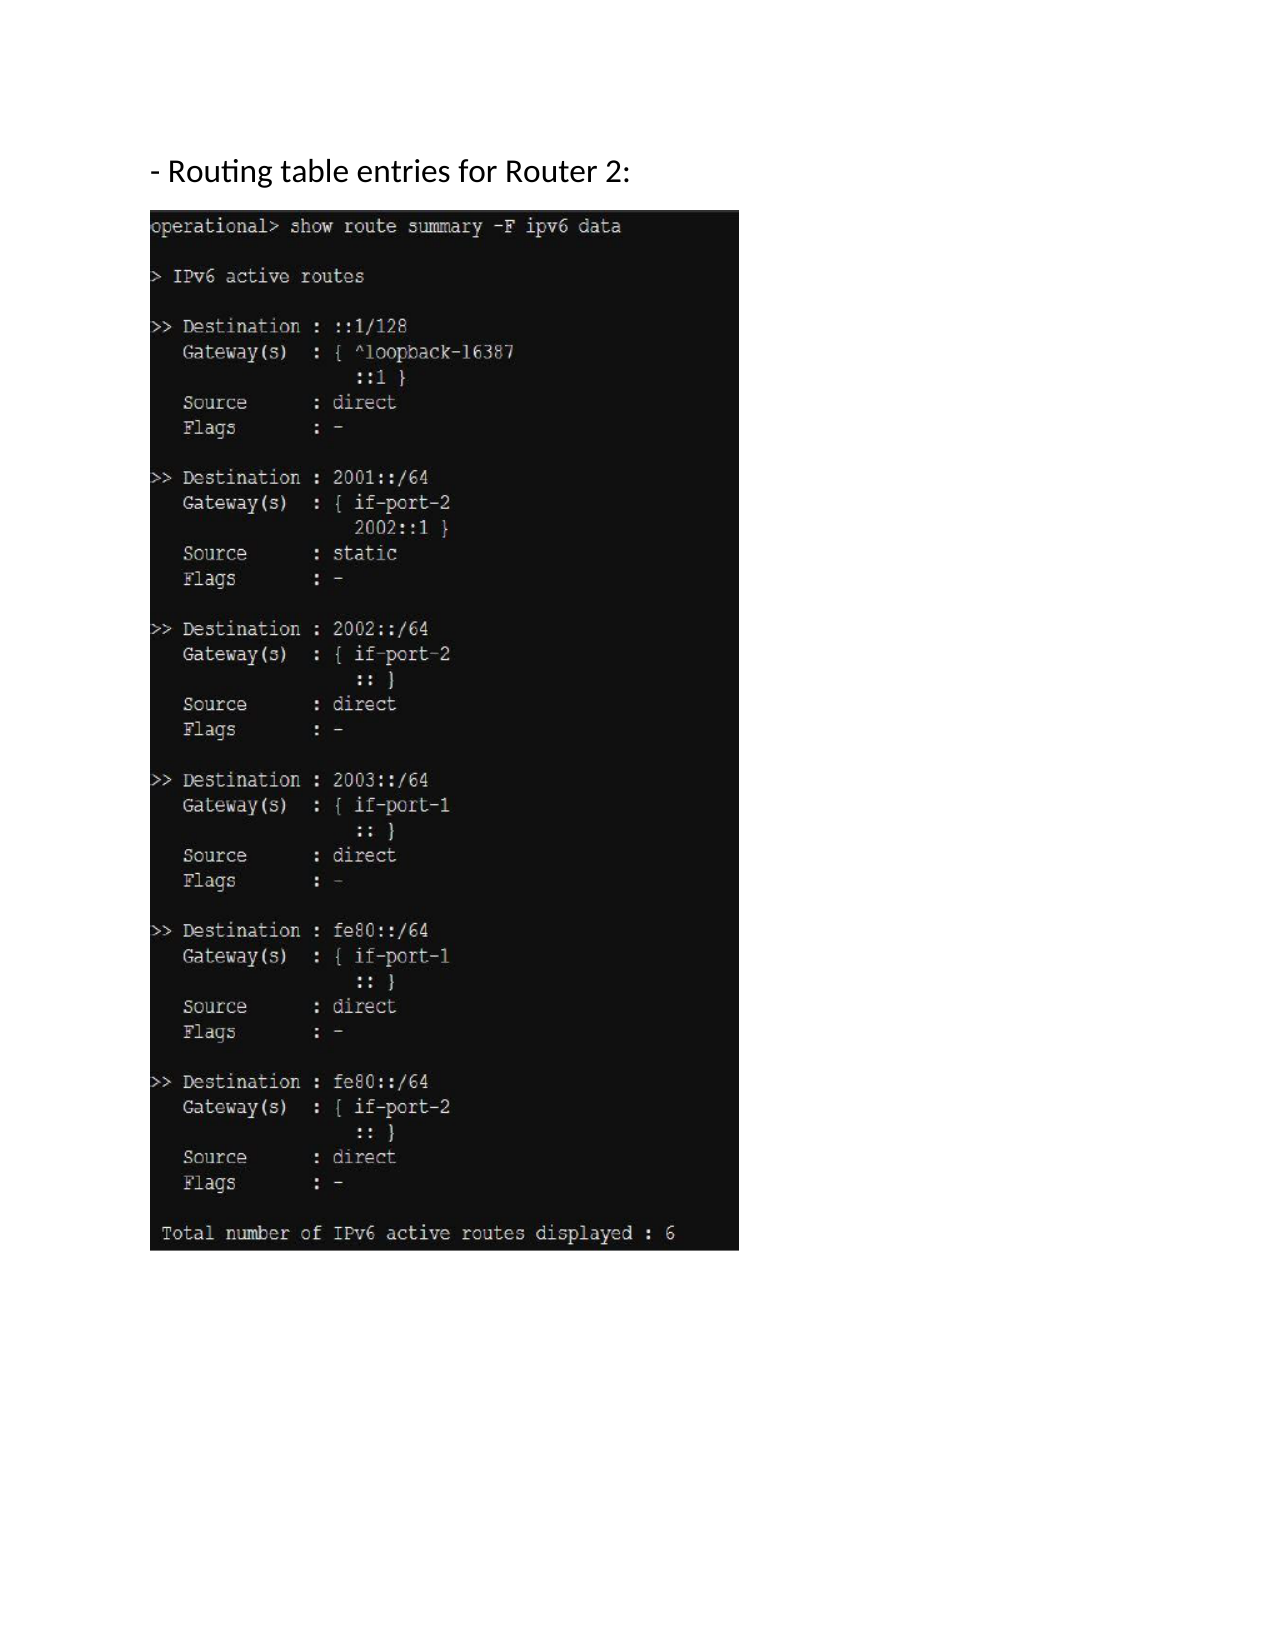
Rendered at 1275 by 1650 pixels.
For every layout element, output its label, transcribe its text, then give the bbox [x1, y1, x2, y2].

picture [150, 210, 739, 1252]
text - Routing table entries for Router 2: [150, 150, 1125, 191]
